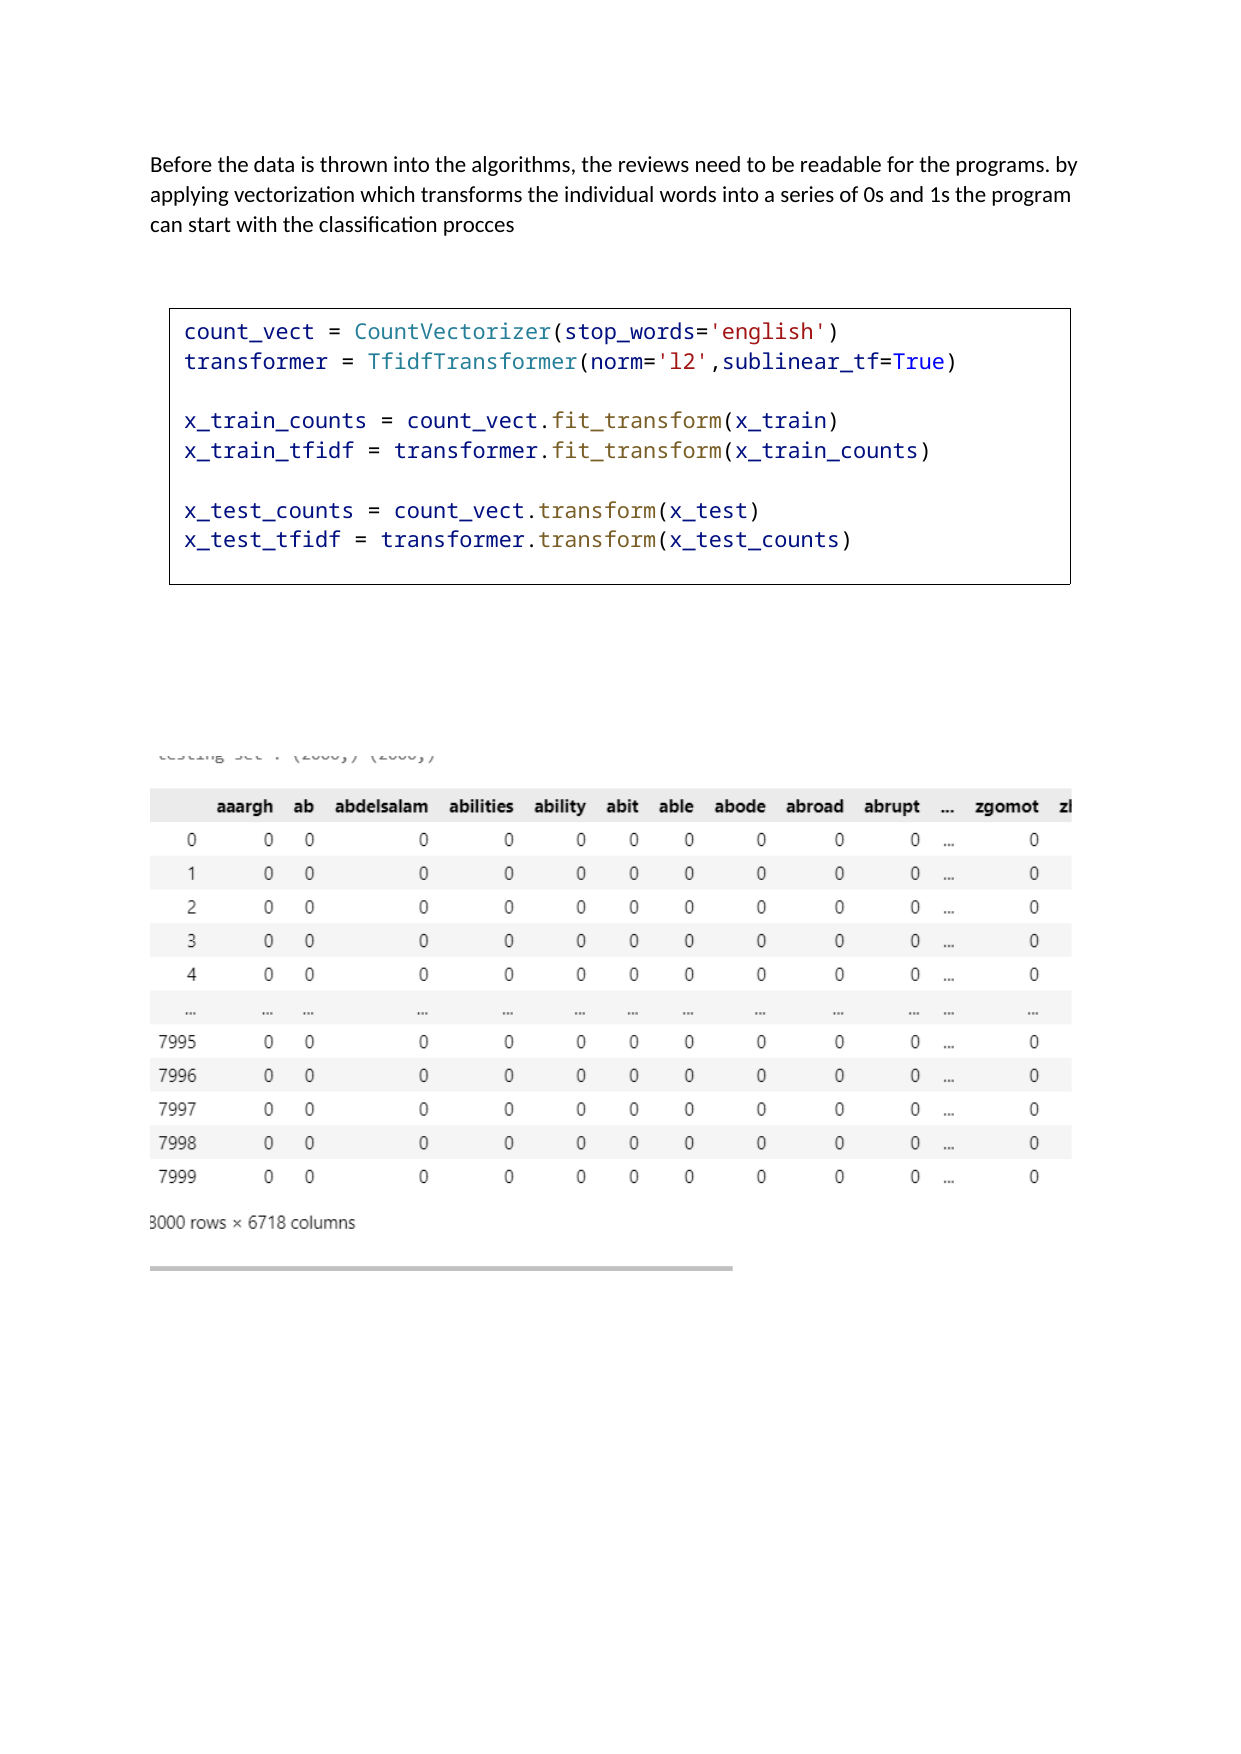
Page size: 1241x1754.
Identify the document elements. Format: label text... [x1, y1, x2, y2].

picture [150, 756, 1091, 1271]
text Before the data is thrown into the algorithms, the reviews need to be readable for the programs. by applying vectorization which transforms the individual words into a series of 0s and 1s the program can start with the classification procces [150, 150, 1090, 756]
